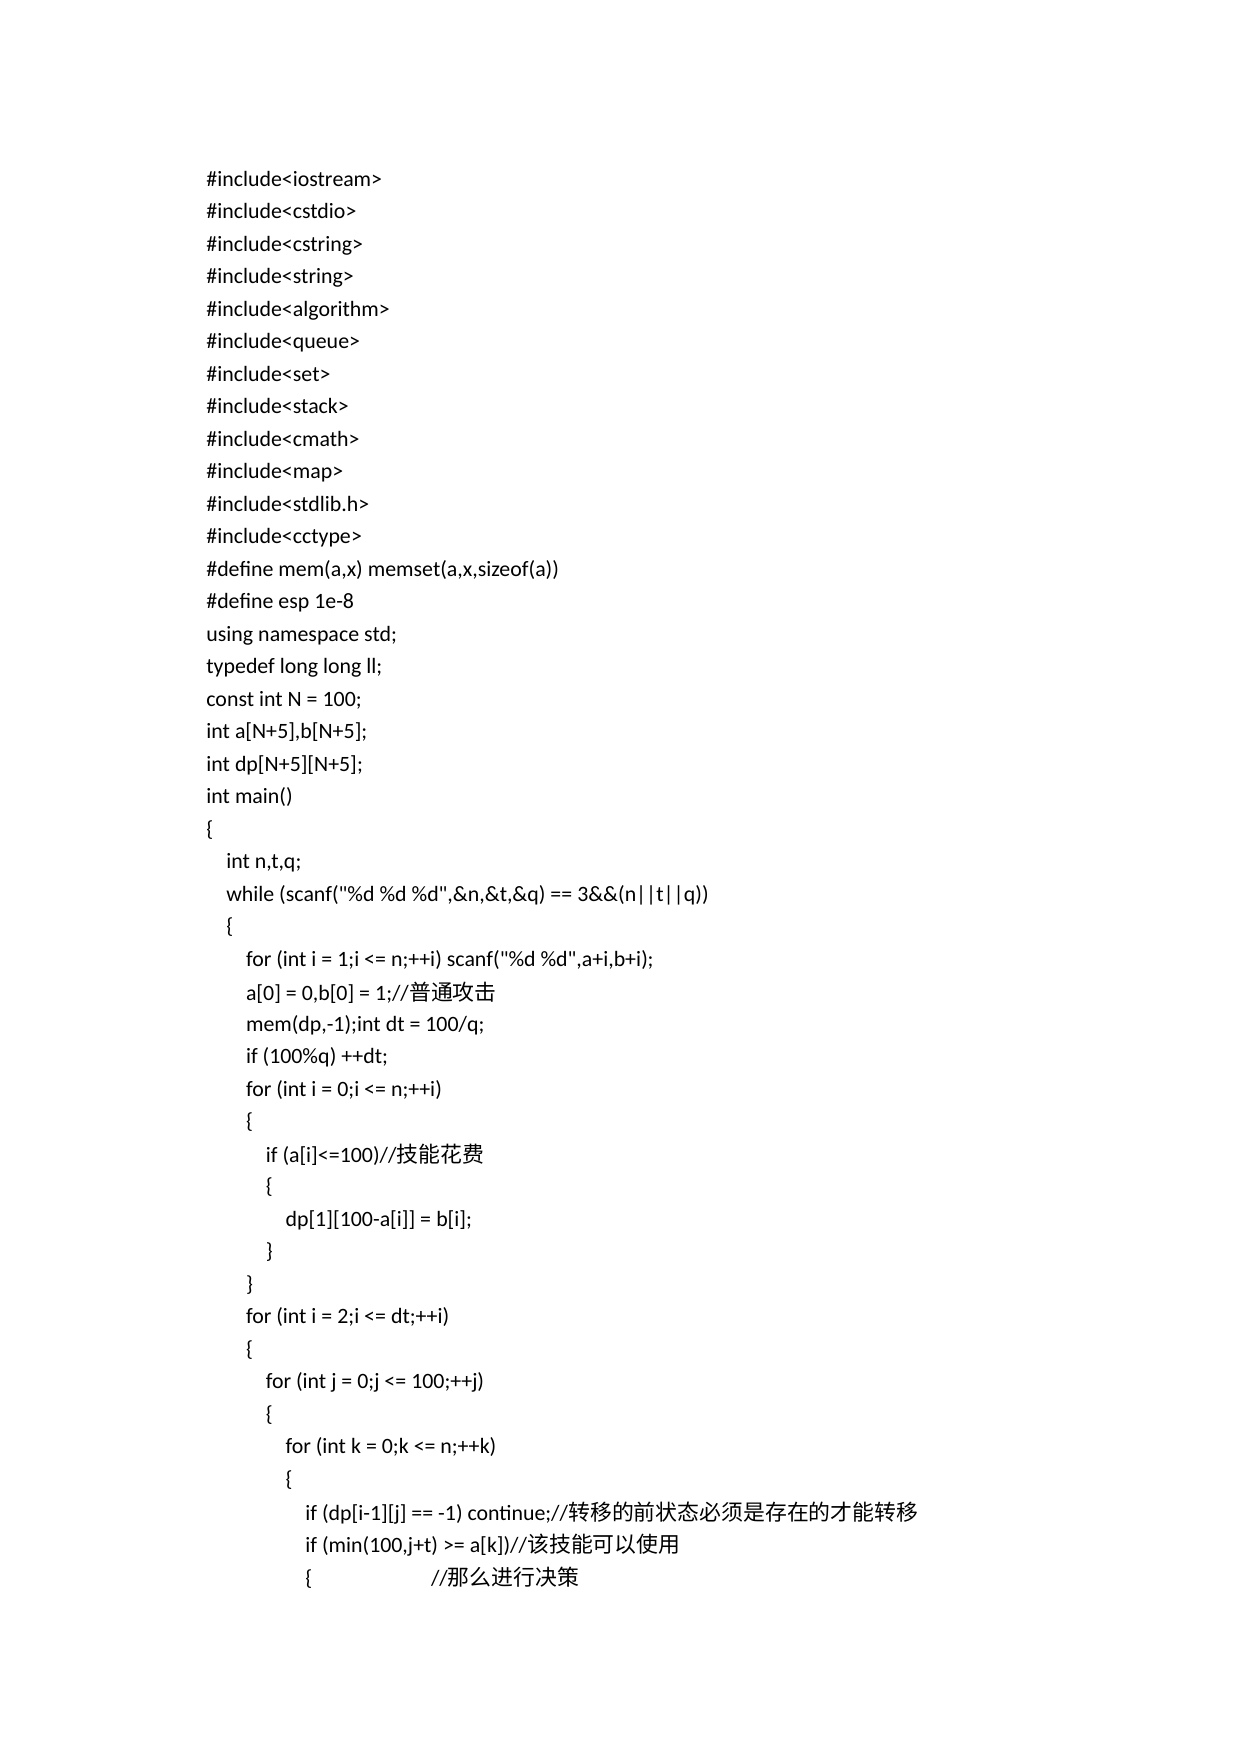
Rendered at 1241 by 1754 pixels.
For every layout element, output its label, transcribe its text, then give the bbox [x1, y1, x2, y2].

text { [187, 812, 1053, 844]
text a[0] = 0,b[0] = 1;//普通攻击 [187, 974, 1053, 1007]
text if (min(100,j+t) >= a[k])//该技能可以使用 [187, 1527, 1053, 1559]
text for (int i = 1;i <= n;++i) scanf("%d %d",a+i,b+i); [187, 942, 1053, 974]
text using namespace std; [187, 617, 1053, 649]
text #include<algorithm> [187, 292, 1053, 324]
text while (scanf("%d %d %d",&n,&t,&q) == 3&&(n||t||q)) [187, 877, 1053, 909]
text #include<queue> [187, 324, 1053, 357]
text if (a[i]<=100)//技能花费 [187, 1137, 1053, 1169]
text { [187, 1332, 1053, 1364]
text #include<cctype> [187, 519, 1053, 552]
text int a[N+5],b[N+5]; [187, 714, 1053, 747]
text { //那么进行决策 [187, 1559, 1053, 1592]
text #include<stdlib.h> [187, 487, 1053, 519]
text #include<map> [187, 454, 1053, 487]
text typedef long long ll; [187, 649, 1053, 682]
text dp[1][100-a[i]] = b[i]; [187, 1202, 1053, 1234]
text { [187, 909, 1053, 942]
text #include<string> [187, 259, 1053, 292]
text for (int j = 0;j <= 100;++j) [187, 1364, 1053, 1397]
text #include<stack> [187, 389, 1053, 422]
text const int N = 100; [187, 682, 1053, 714]
text { [187, 1462, 1053, 1494]
text } [187, 1267, 1053, 1299]
text for (int k = 0;k <= n;++k) [187, 1429, 1053, 1462]
text int main() [187, 779, 1053, 812]
text #include<cstring> [187, 227, 1053, 259]
text { [187, 1397, 1053, 1429]
text #include<set> [187, 357, 1053, 389]
text #define mem(a,x) memset(a,x,sizeof(a)) [187, 552, 1053, 584]
text { [187, 1169, 1053, 1202]
text if (dp[i-1][j] == -1) continue;//转移的前状态必须是存在的才能转移 [187, 1494, 1053, 1527]
text } [187, 1234, 1053, 1267]
text int n,t,q; [187, 844, 1053, 877]
text for (int i = 0;i <= n;++i) [187, 1072, 1053, 1104]
text if (100%q) ++dt; [187, 1039, 1053, 1072]
text mem(dp,-1);int dt = 100/q; [187, 1007, 1053, 1039]
text #include<cstdio> [187, 194, 1053, 227]
text { [187, 1104, 1053, 1137]
text for (int i = 2;i <= dt;++i) [187, 1299, 1053, 1332]
text #include<cmath> [187, 422, 1053, 454]
text int dp[N+5][N+5]; [187, 747, 1053, 779]
text #include<iostream> [187, 162, 1053, 194]
text #define esp 1e-8 [187, 584, 1053, 617]
